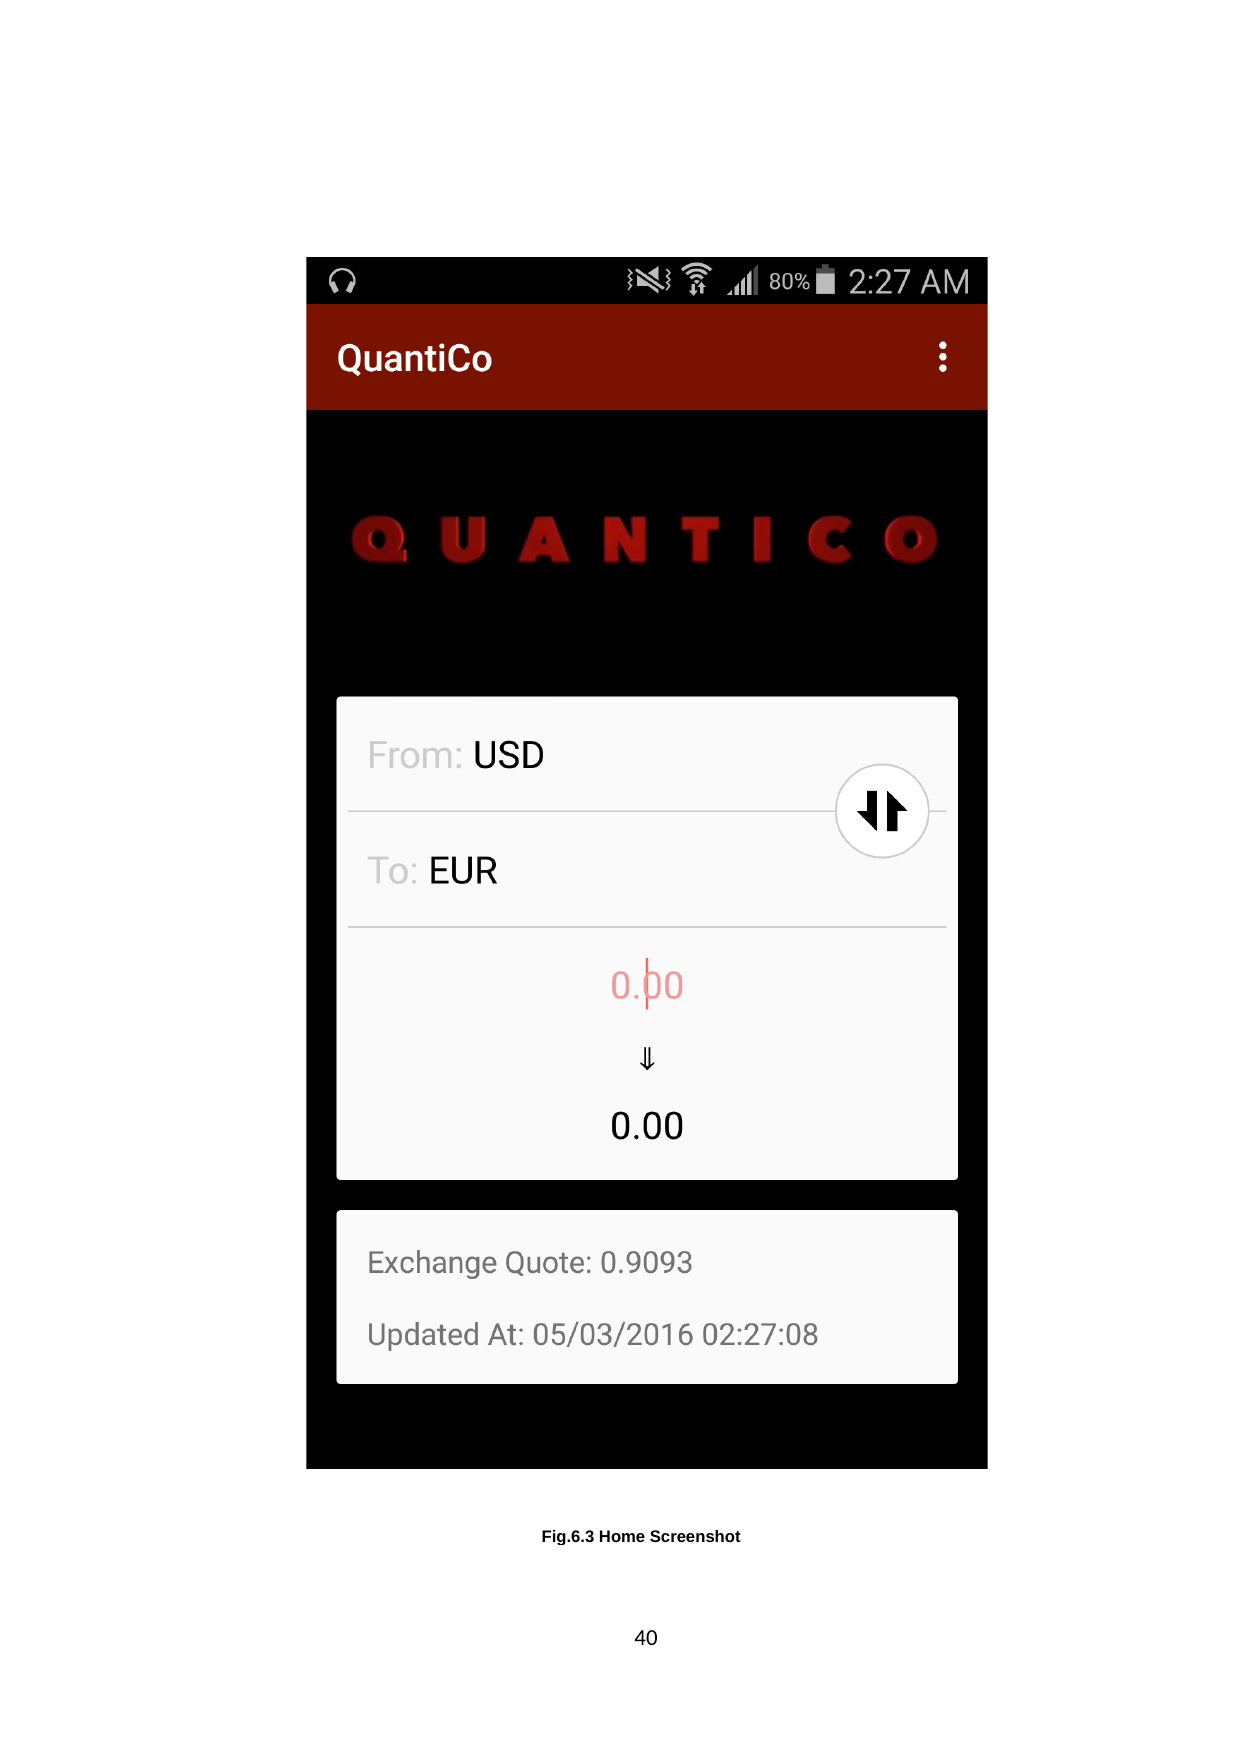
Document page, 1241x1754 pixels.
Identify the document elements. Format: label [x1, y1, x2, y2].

picture [306, 257, 988, 1469]
